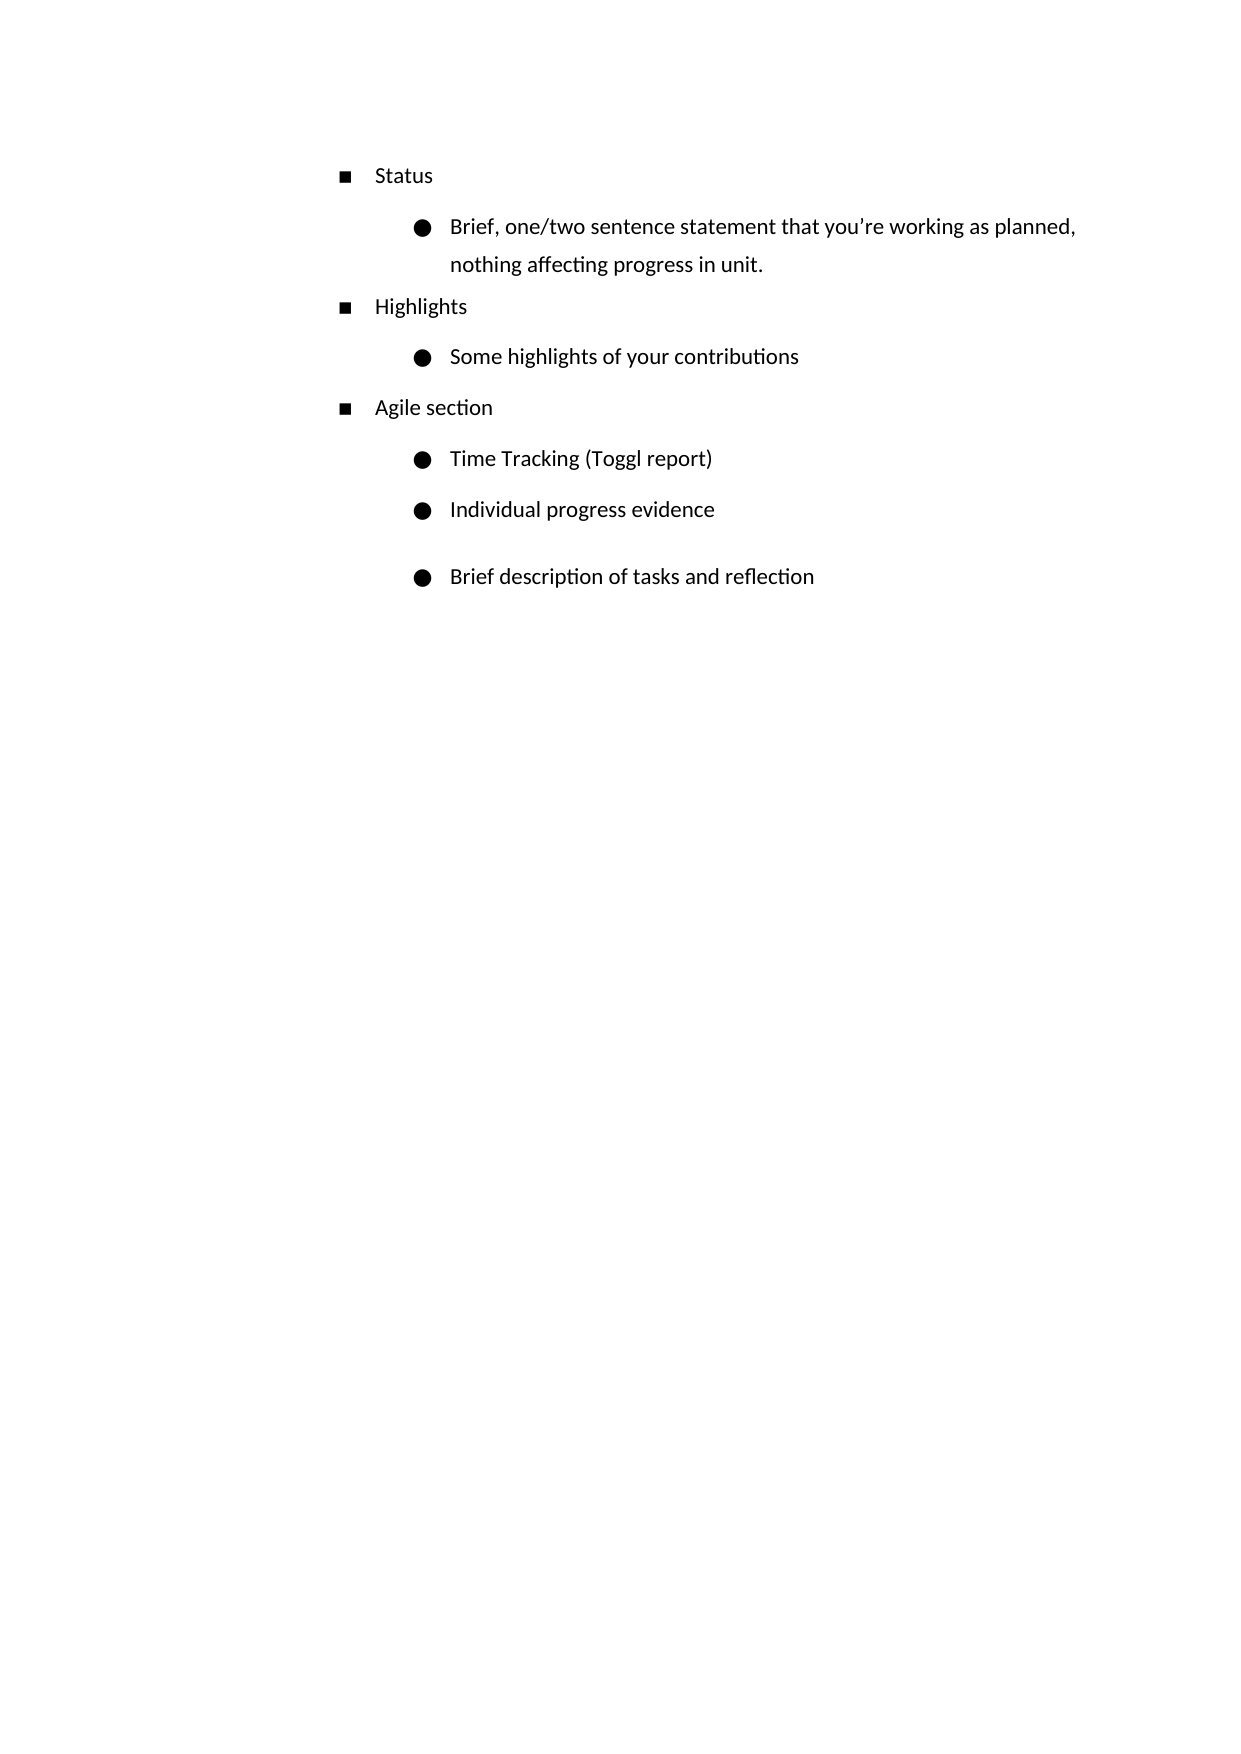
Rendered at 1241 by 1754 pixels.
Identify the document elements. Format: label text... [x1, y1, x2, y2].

list Brief, one/two sentence statement that you’re working as planned, nothing affecting progress in unit. [412, 201, 1090, 278]
list Highlights [337, 280, 1090, 327]
list Time Tracking (Toggl report) [412, 432, 1090, 479]
list Individual progress evidence [412, 483, 1090, 530]
list Status [337, 150, 1090, 197]
list Brief description of tasks and reflection [412, 550, 1090, 597]
list Some highlights of your contributions [412, 331, 1090, 378]
list Agile section [337, 382, 1090, 428]
